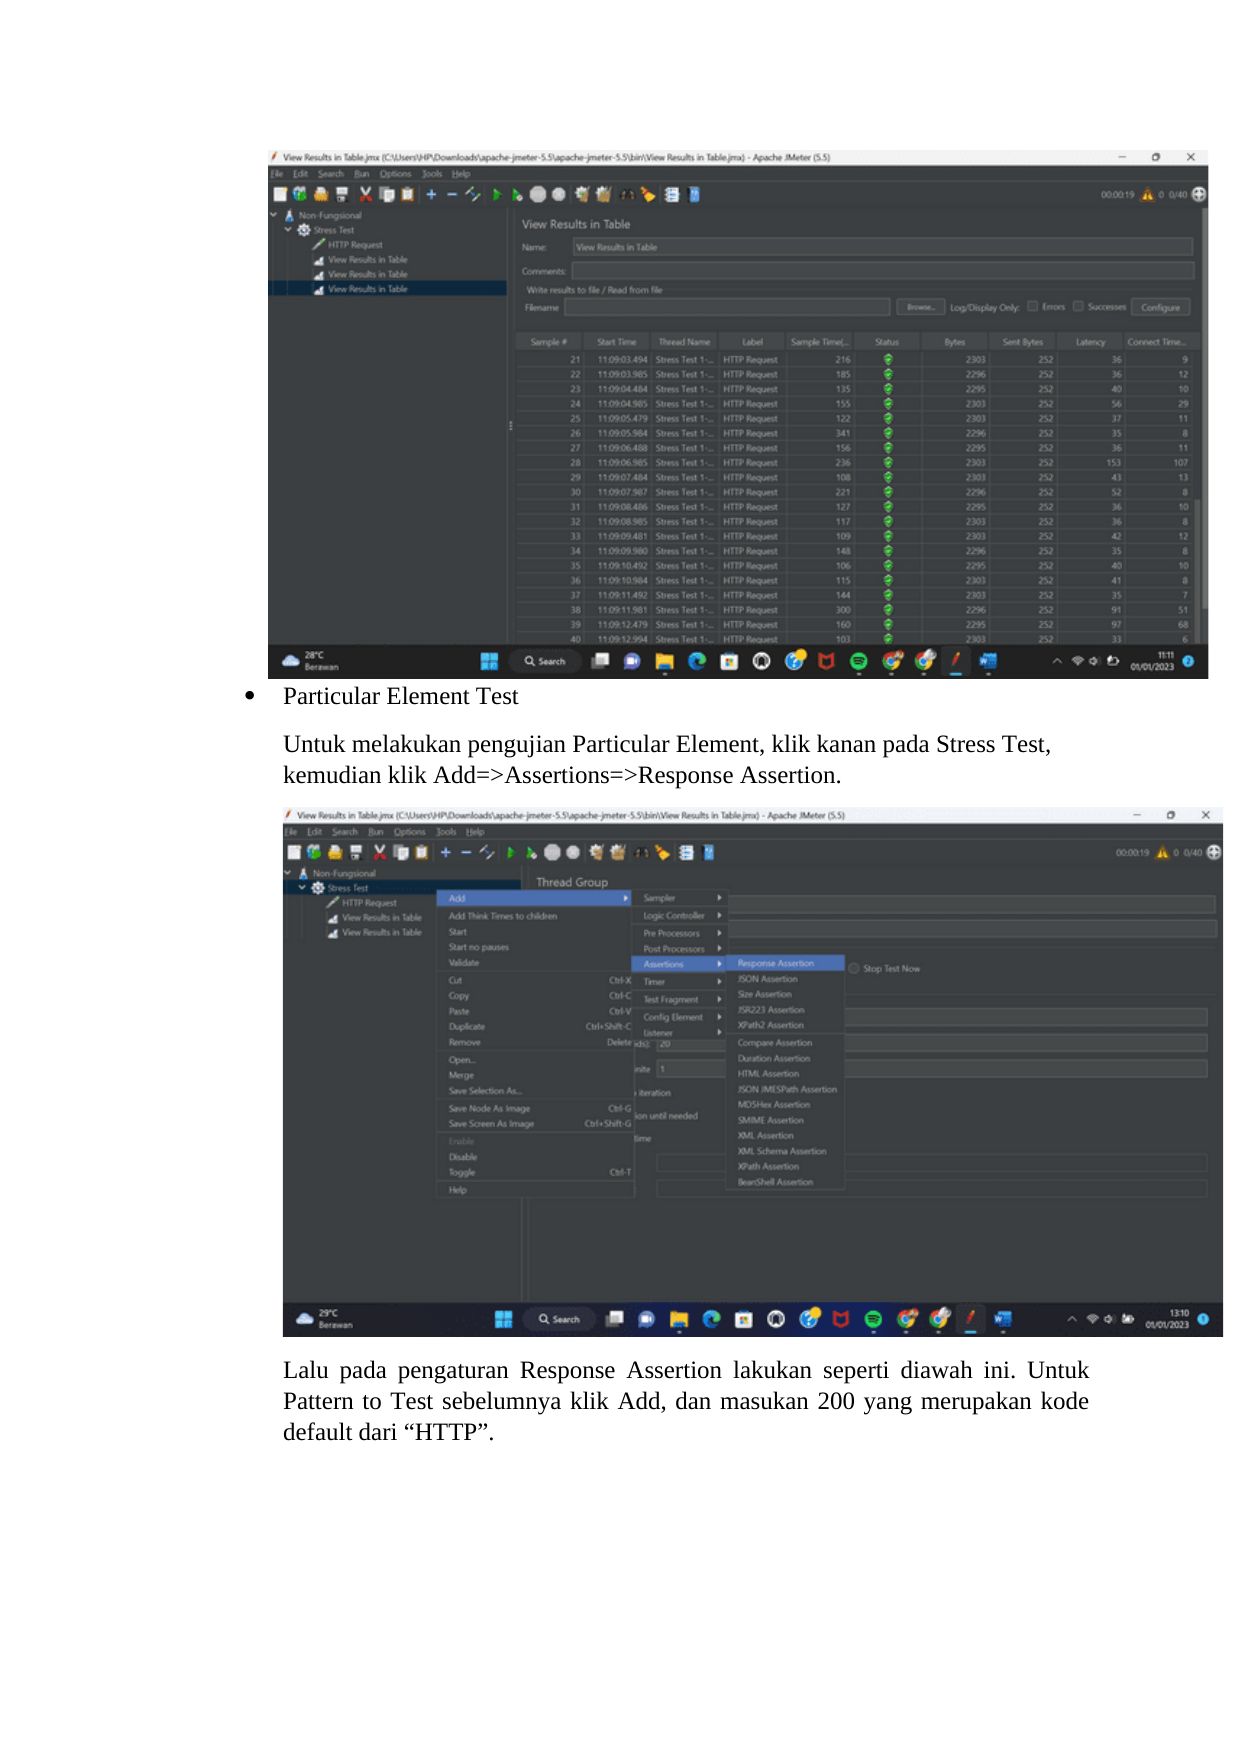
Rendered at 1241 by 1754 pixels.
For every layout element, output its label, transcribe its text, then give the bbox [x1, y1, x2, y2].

picture [282, 807, 1224, 1337]
text Untuk melakukan pengujian Particular Element, klik kanan pada Stress Test, kemudian klik Add=>Assertions=>Response Assertion. [283, 729, 1090, 788]
list Particular Element Test [245, 681, 1090, 710]
text Lalu pada pengaturan Response Assertion lakukan seperti diawah ini. Untuk Pattern to Test sebelumnya klik Add, dan masukan 200 yang merupakan kode default dari “HTTP”. [283, 1355, 1090, 1446]
picture [268, 150, 1209, 679]
